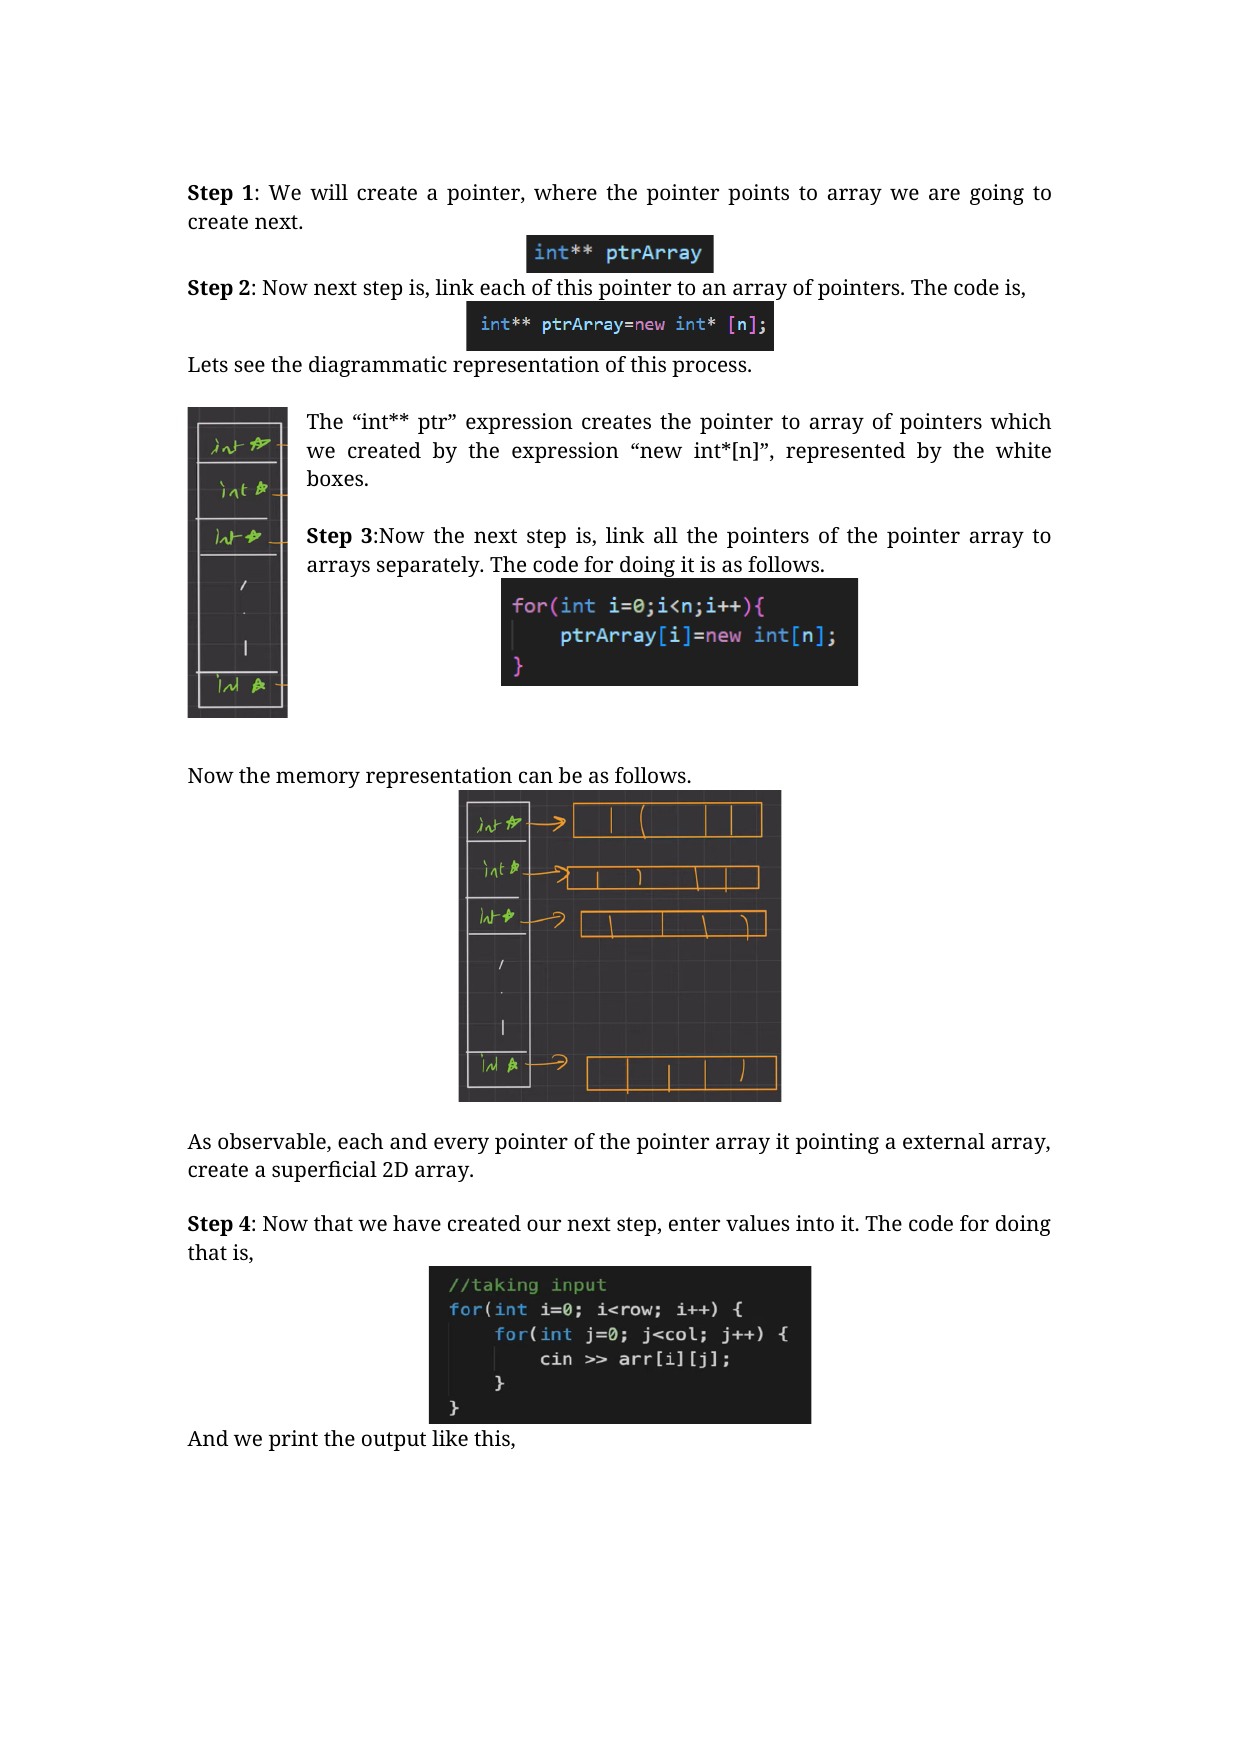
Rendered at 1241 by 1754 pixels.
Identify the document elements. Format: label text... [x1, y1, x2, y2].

picture [187, 407, 288, 718]
picture [526, 235, 714, 273]
picture [466, 301, 774, 351]
list And we print the output like this, [187, 1424, 1053, 1452]
picture [458, 790, 782, 1102]
picture [428, 1266, 812, 1424]
list Step 4: Now that we have created our next step, enter values into it. The code for doing that is, [187, 1209, 1053, 1266]
picture [501, 578, 859, 686]
list Now the memory representation can be as follows. [187, 762, 1053, 790]
list The “int** ptr” expression creates the pointer to array of pointers which we created by the expression “new int*[n]”, represented by the white boxes. [288, 407, 1053, 493]
list Step 3:Now the next step is, link all the pointers of the pointer array to arrays separately. The code for doing it is as follows. [288, 521, 1053, 578]
list Step 2: Now next step is, link each of this pointer to an array of pointers. The code is, [187, 273, 1053, 301]
list Step 1: We will create a pointer, where the pointer points to array we are going to create next. [187, 178, 1053, 235]
list As observable, each and every pointer of the pointer array it pointing a external array, create a superficial 2D array. [187, 1127, 1053, 1184]
list Lets see the diagrammatic representation of this process. [187, 351, 1053, 379]
